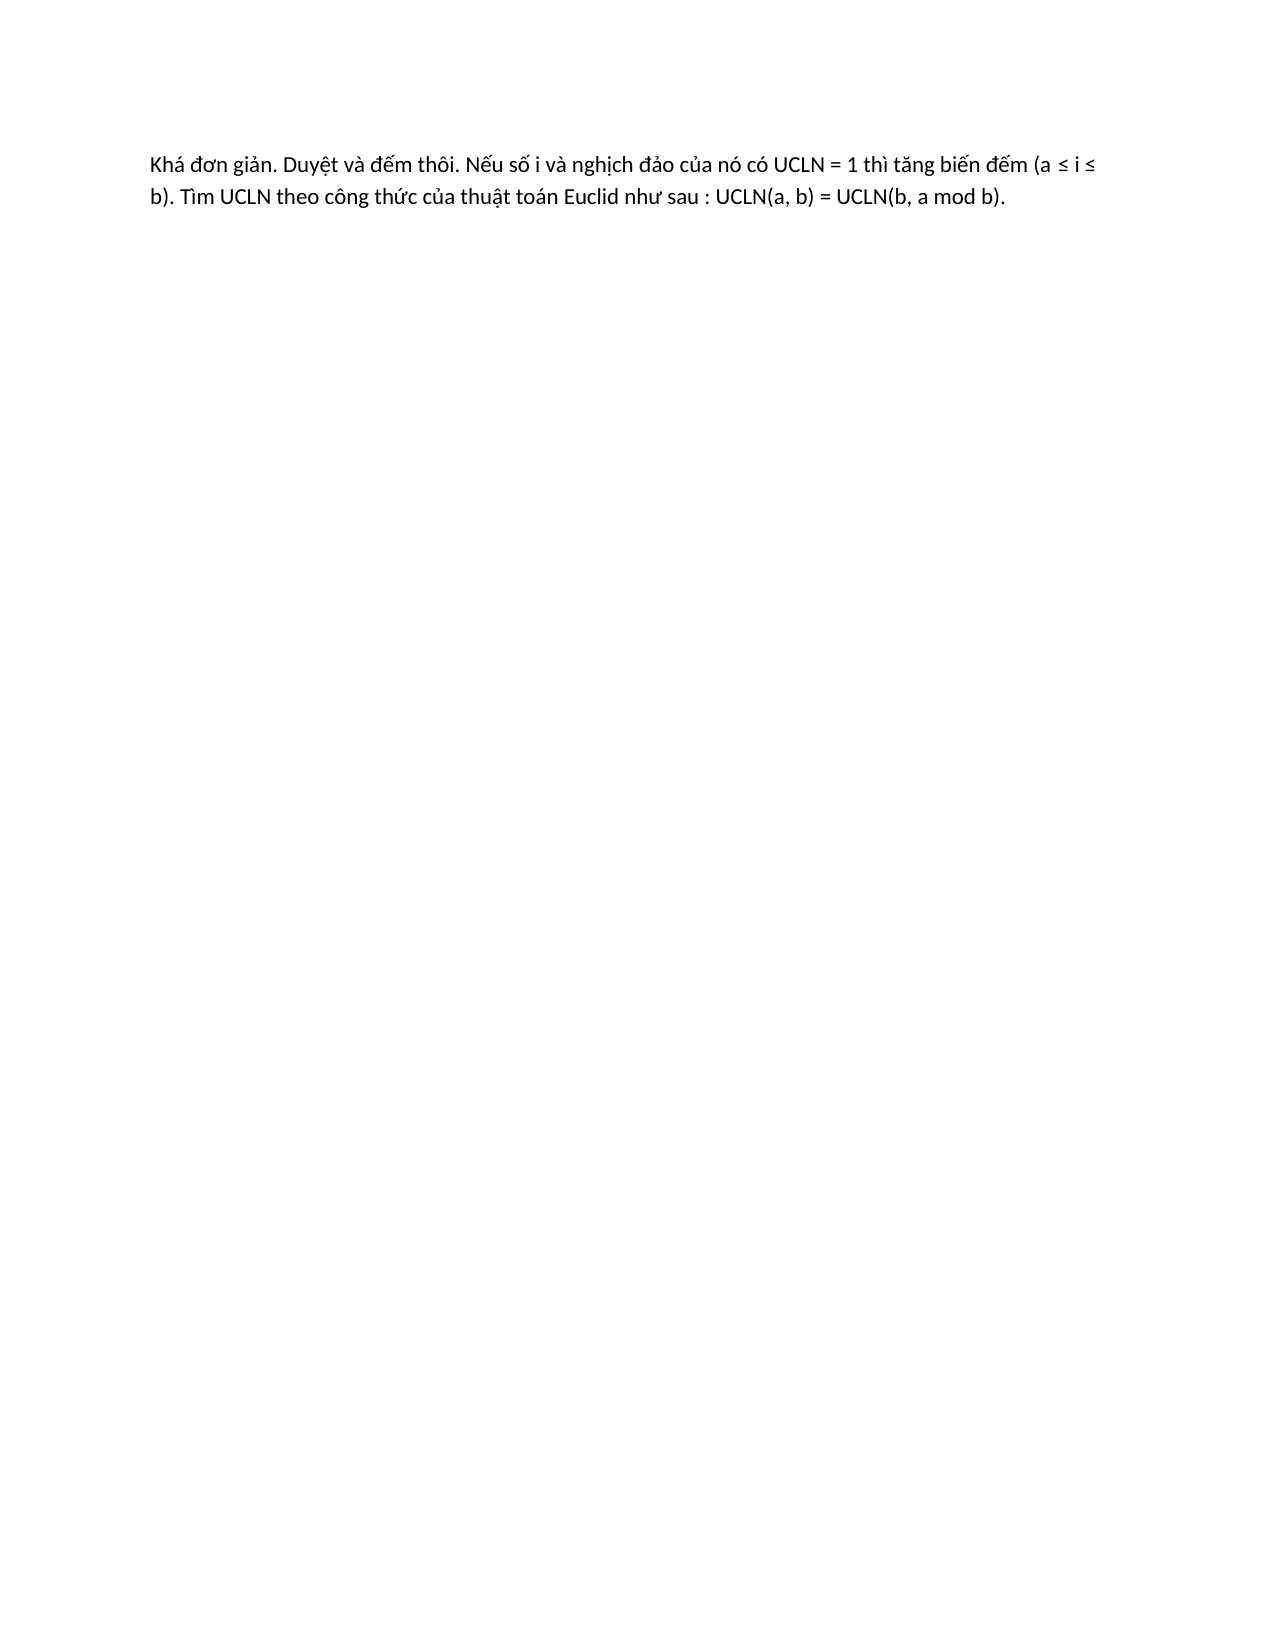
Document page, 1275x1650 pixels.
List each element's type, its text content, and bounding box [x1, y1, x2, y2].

text Khá đơn giản. Duyệt và đếm thôi. Nếu số i và nghịch đảo của nó có UCLN = 1 thì tăng biến đếm (a ≤ i ≤ b). Tìm UCLN theo công thức của thuật toán Euclid như sau : UCLN(a, b) = UCLN(b, a mod b). [150, 150, 1125, 210]
